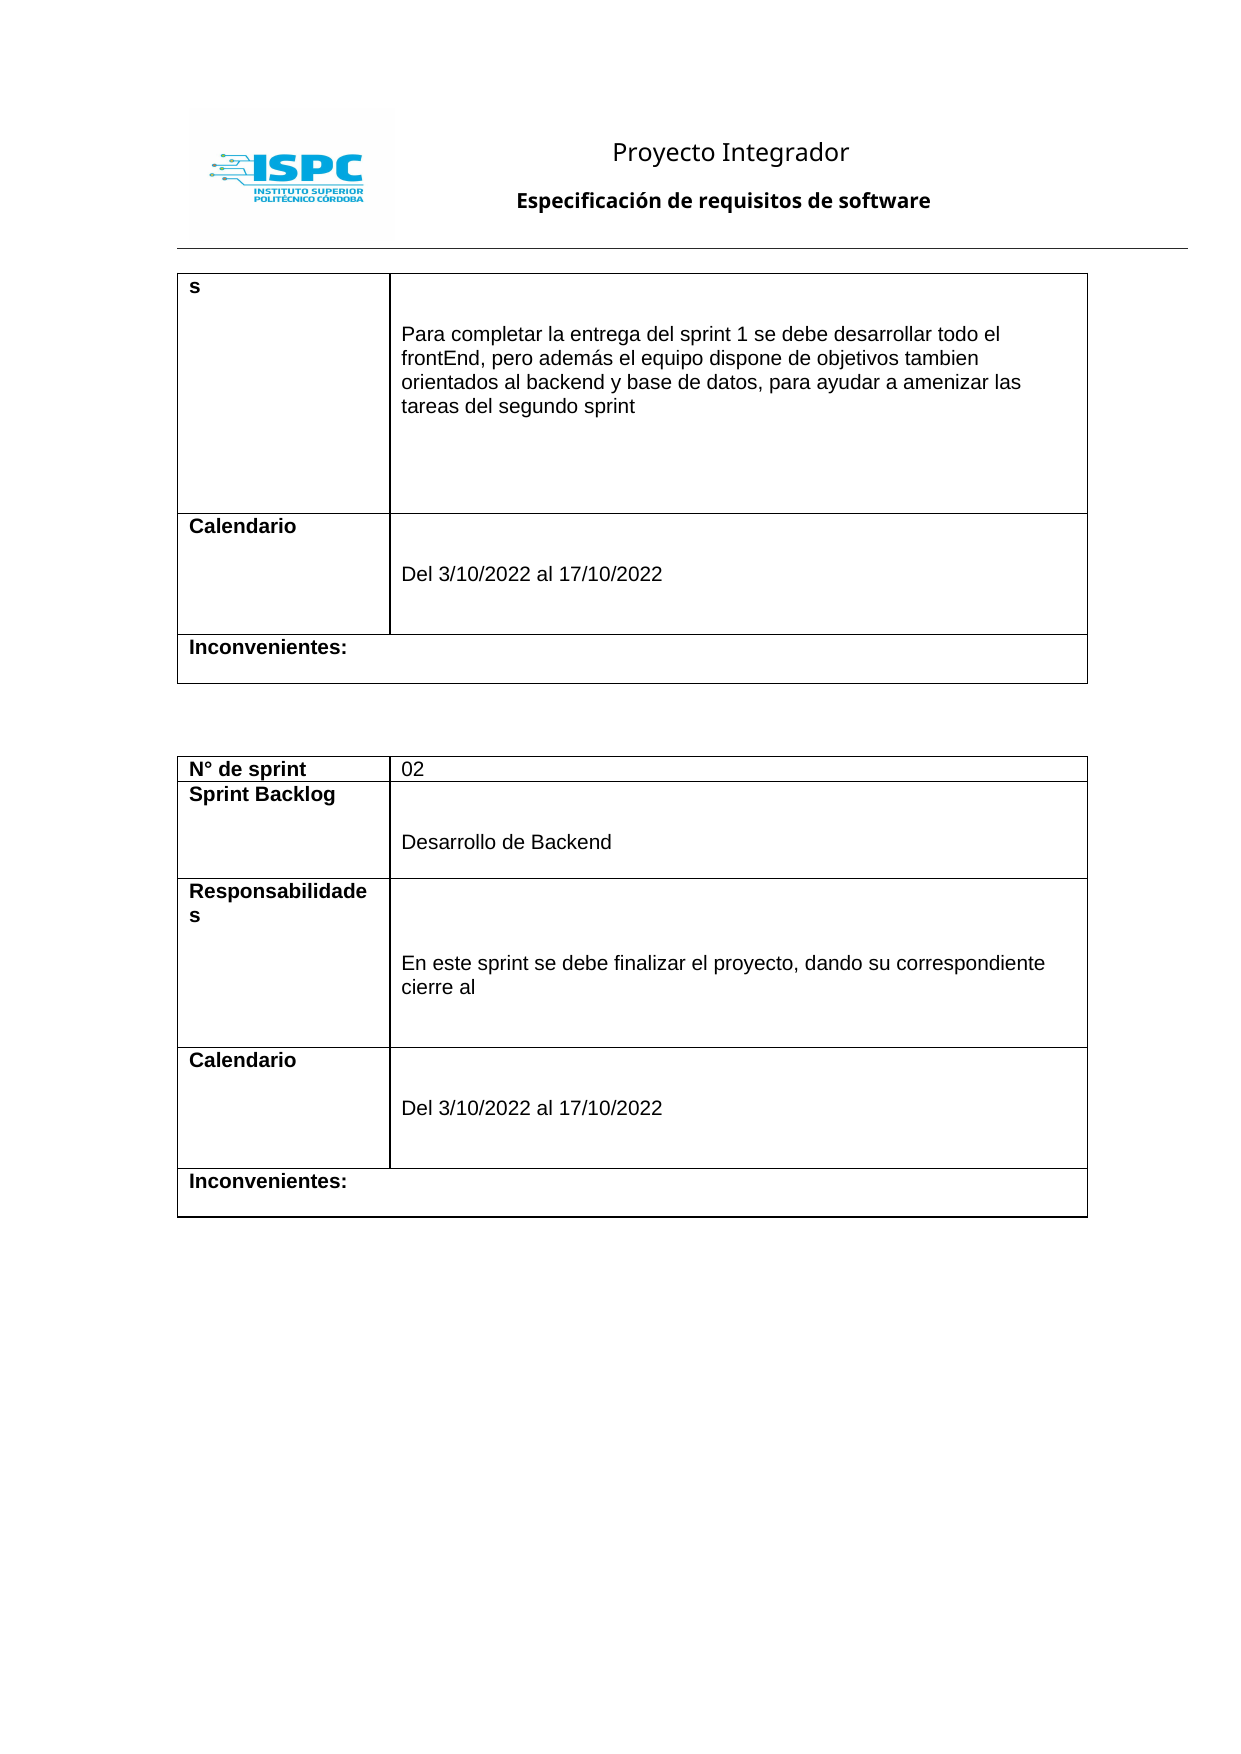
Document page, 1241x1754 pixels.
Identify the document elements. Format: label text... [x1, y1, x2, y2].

table_cell Calendario [178, 514, 389, 634]
table_header N° de sprint [178, 757, 389, 781]
table_cell Del 3/10/2022 al 17/10/2022 [391, 514, 1087, 634]
table_cell Responsabilidades [178, 879, 389, 1047]
table_header 02 [391, 757, 1087, 781]
table_cell Inconvenientes: [178, 1169, 1087, 1216]
table_cell En este sprint se debe finalizar el proyecto, dando su correspondiente cierre al [391, 879, 1087, 1047]
table_cell Del 3/10/2022 al 17/10/2022 [391, 1048, 1087, 1167]
table_cell Responsabilidades [178, 274, 389, 513]
table_cell Desarrollo de Backend [391, 782, 1087, 878]
table_cell Sprint Backlog [178, 782, 389, 878]
table_cell Calendario [178, 1048, 389, 1167]
picture [188, 108, 395, 241]
table_cell Inconvenientes: [178, 635, 1087, 683]
